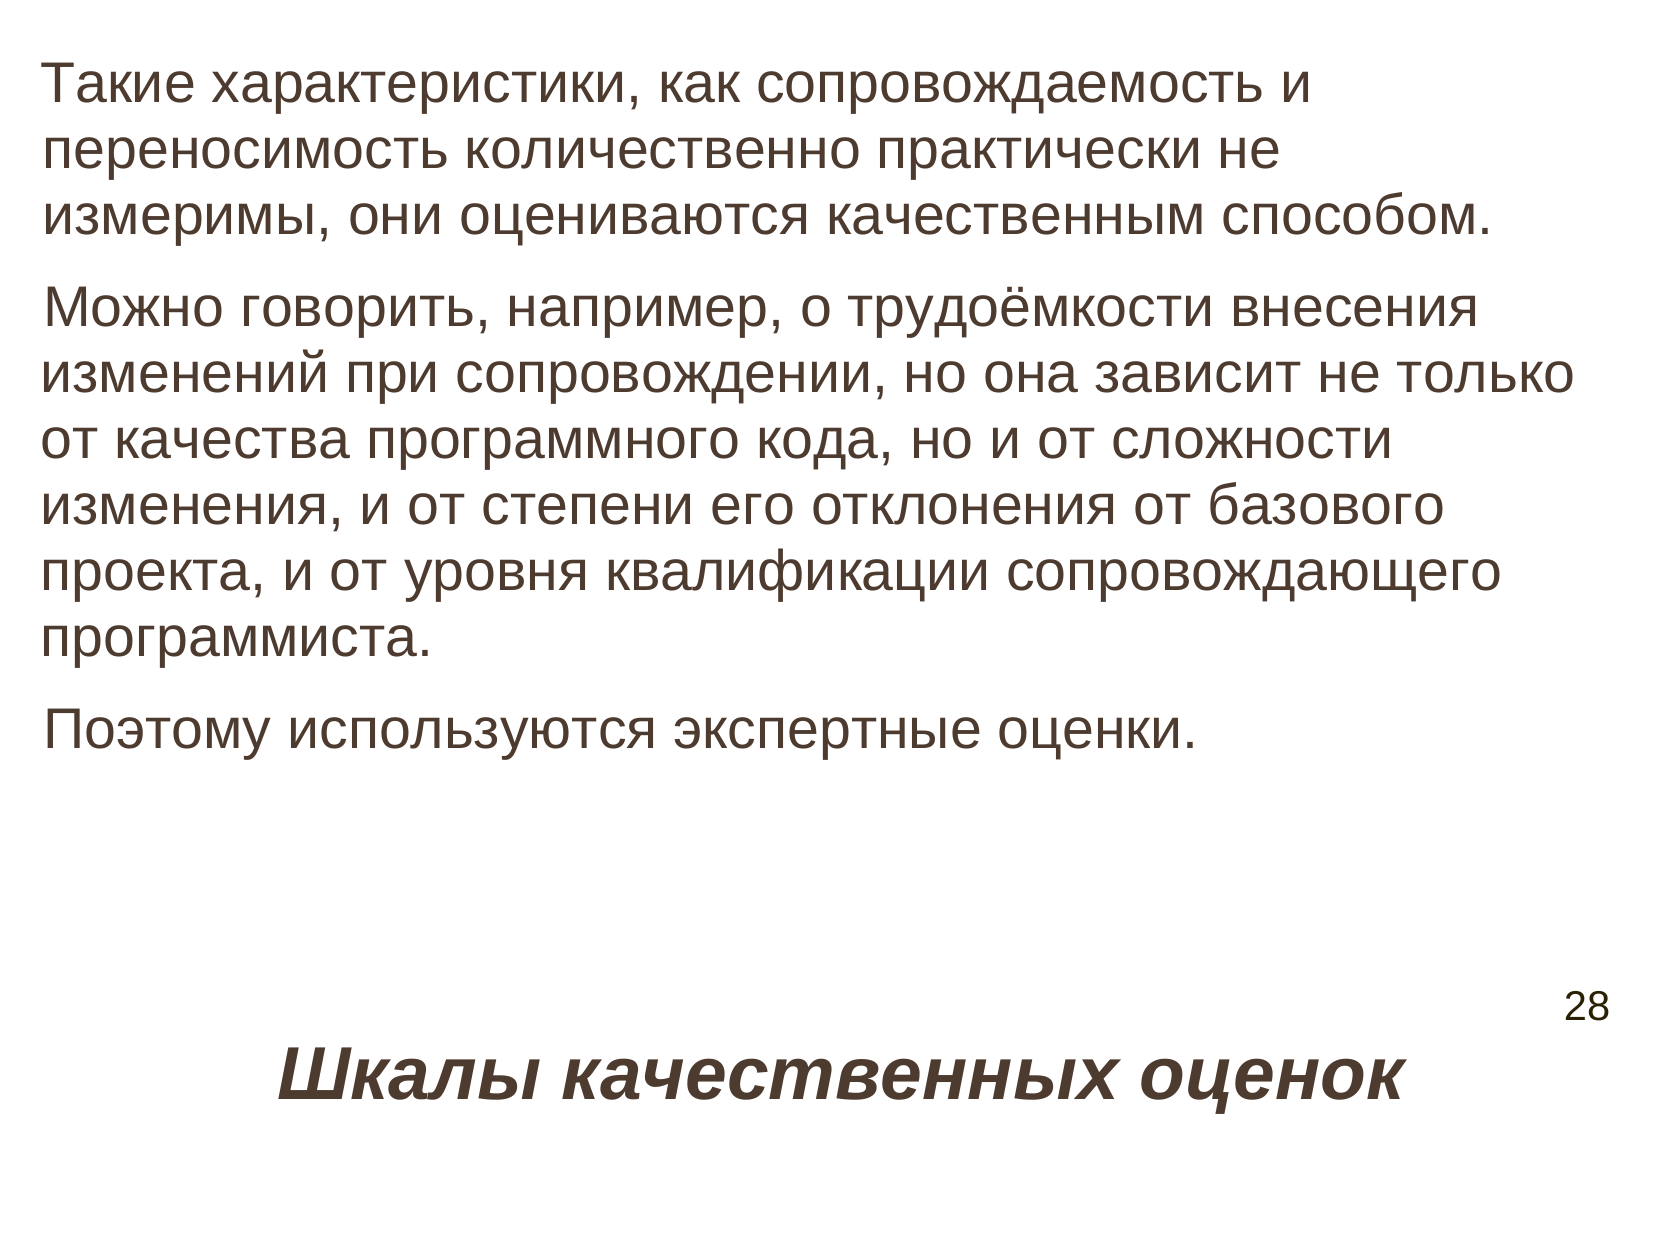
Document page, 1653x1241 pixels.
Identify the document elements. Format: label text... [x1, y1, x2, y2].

text 28 [0, 981, 1610, 1029]
text Шкалы качественных оценок [0, 1029, 1405, 1115]
text Можно говорить, например, о трудоёмкости внесения изменений при сопровождении, но она зависит не только от качества программного кода, но и от сложности изменения, и от степени его отклонения от базового проекта, и от уровня квалификации сопровождающего программиста. [41, 273, 1617, 668]
text Такие характеристики, как сопровождаемость и переносимость количественно практически не измеримы, они оцениваются качественным способом. [40, 49, 1514, 246]
text Поэтому используются экспертные оценки. [43, 695, 1649, 761]
